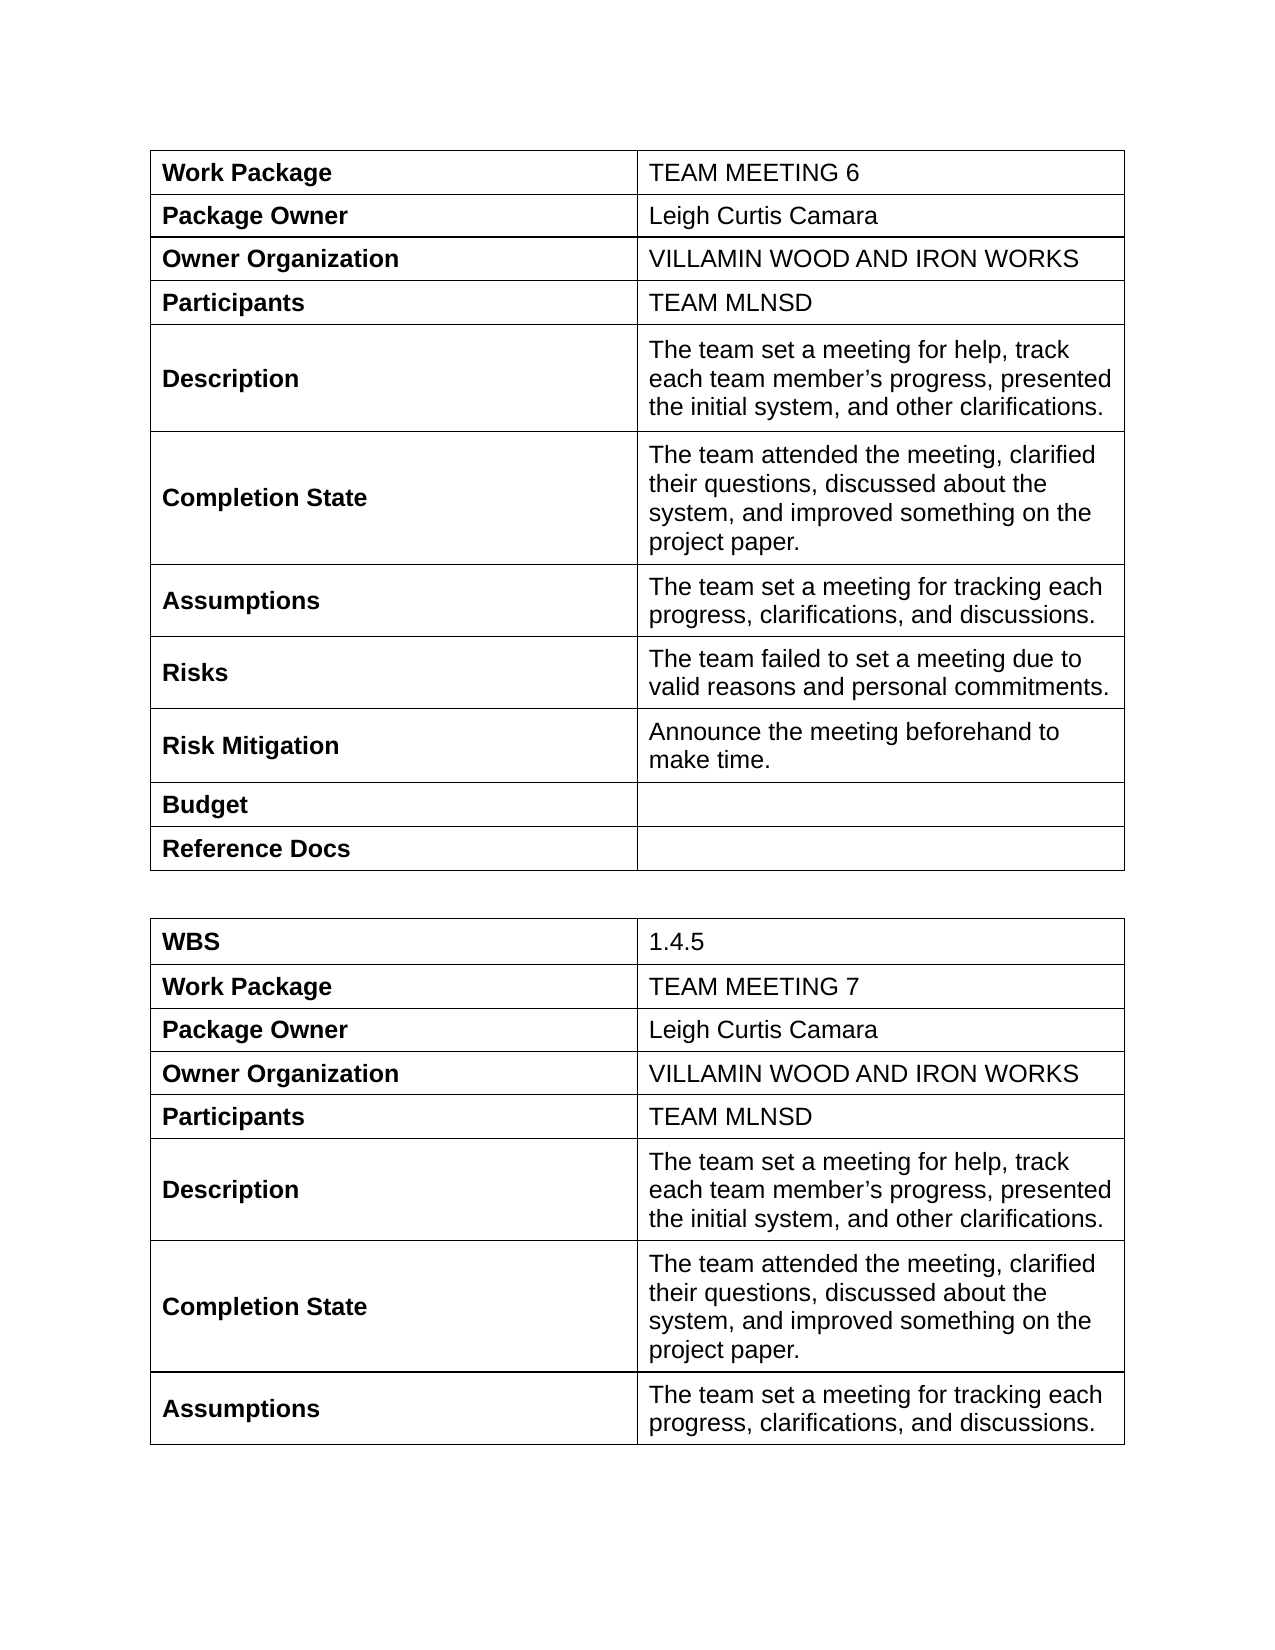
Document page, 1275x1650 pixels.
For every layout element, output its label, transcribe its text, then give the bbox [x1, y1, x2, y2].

table_cell TEAM MLNSD [638, 1095, 1124, 1138]
table_cell Announce the meeting beforehand to make time. [638, 709, 1124, 782]
table_cell Participants [151, 281, 637, 324]
table_cell Reference Docs [151, 827, 637, 869]
table_cell Leigh Curtis Camara [638, 1009, 1124, 1051]
table_cell VILLAMIN WOOD AND IRON WORKS [638, 238, 1124, 280]
table_cell Work Package [151, 151, 637, 194]
table_cell The team set a meeting for help, track each team member’s progress, presented the initial system, and other clarifications. [638, 1139, 1124, 1240]
table_cell The team set a meeting for tracking each progress, clarifications, and discussions. [638, 1373, 1124, 1444]
table_cell Risks [151, 637, 637, 708]
table_cell VILLAMIN WOOD AND IRON WORKS [638, 1052, 1124, 1094]
table_cell [638, 783, 1124, 826]
table_cell The team set a meeting for help, track each team member’s progress, presented the initial system, and other clarifications. [638, 325, 1124, 431]
table_cell The team set a meeting for tracking each progress, clarifications, and discussions. [638, 565, 1124, 636]
table_cell The team attended the meeting, clarified their questions, discussed about the system, and improved something on the project paper. [638, 1241, 1124, 1371]
table_cell Package Owner [151, 1009, 637, 1051]
table_cell Owner Organization [151, 1052, 637, 1094]
table_header 1.4.5 [638, 919, 1124, 964]
table_cell The team failed to set a meeting due to valid reasons and personal commitments. [638, 637, 1124, 708]
table_cell Description [151, 1139, 637, 1240]
table_cell Completion State [151, 432, 637, 563]
table_cell The team attended the meeting, clarified their questions, discussed about the system, and improved something on the project paper. [638, 432, 1124, 563]
table_cell Assumptions [151, 1373, 637, 1444]
table_cell Assumptions [151, 565, 637, 636]
table_cell TEAM MEETING 7 [638, 965, 1124, 1008]
table_cell Owner Organization [151, 238, 637, 280]
table_cell Risk Mitigation [151, 709, 637, 782]
table_header WBS [151, 919, 637, 964]
table_cell Budget [151, 783, 637, 826]
table_cell [638, 827, 1124, 869]
table_cell Leigh Curtis Camara [638, 195, 1124, 236]
table_cell Completion State [151, 1241, 637, 1371]
table_cell TEAM MEETING 6 [638, 151, 1124, 194]
table_cell TEAM MLNSD [638, 281, 1124, 324]
table_cell Package Owner [151, 195, 637, 236]
table_cell Work Package [151, 965, 637, 1008]
table_cell Description [151, 325, 637, 431]
table_cell Participants [151, 1095, 637, 1138]
